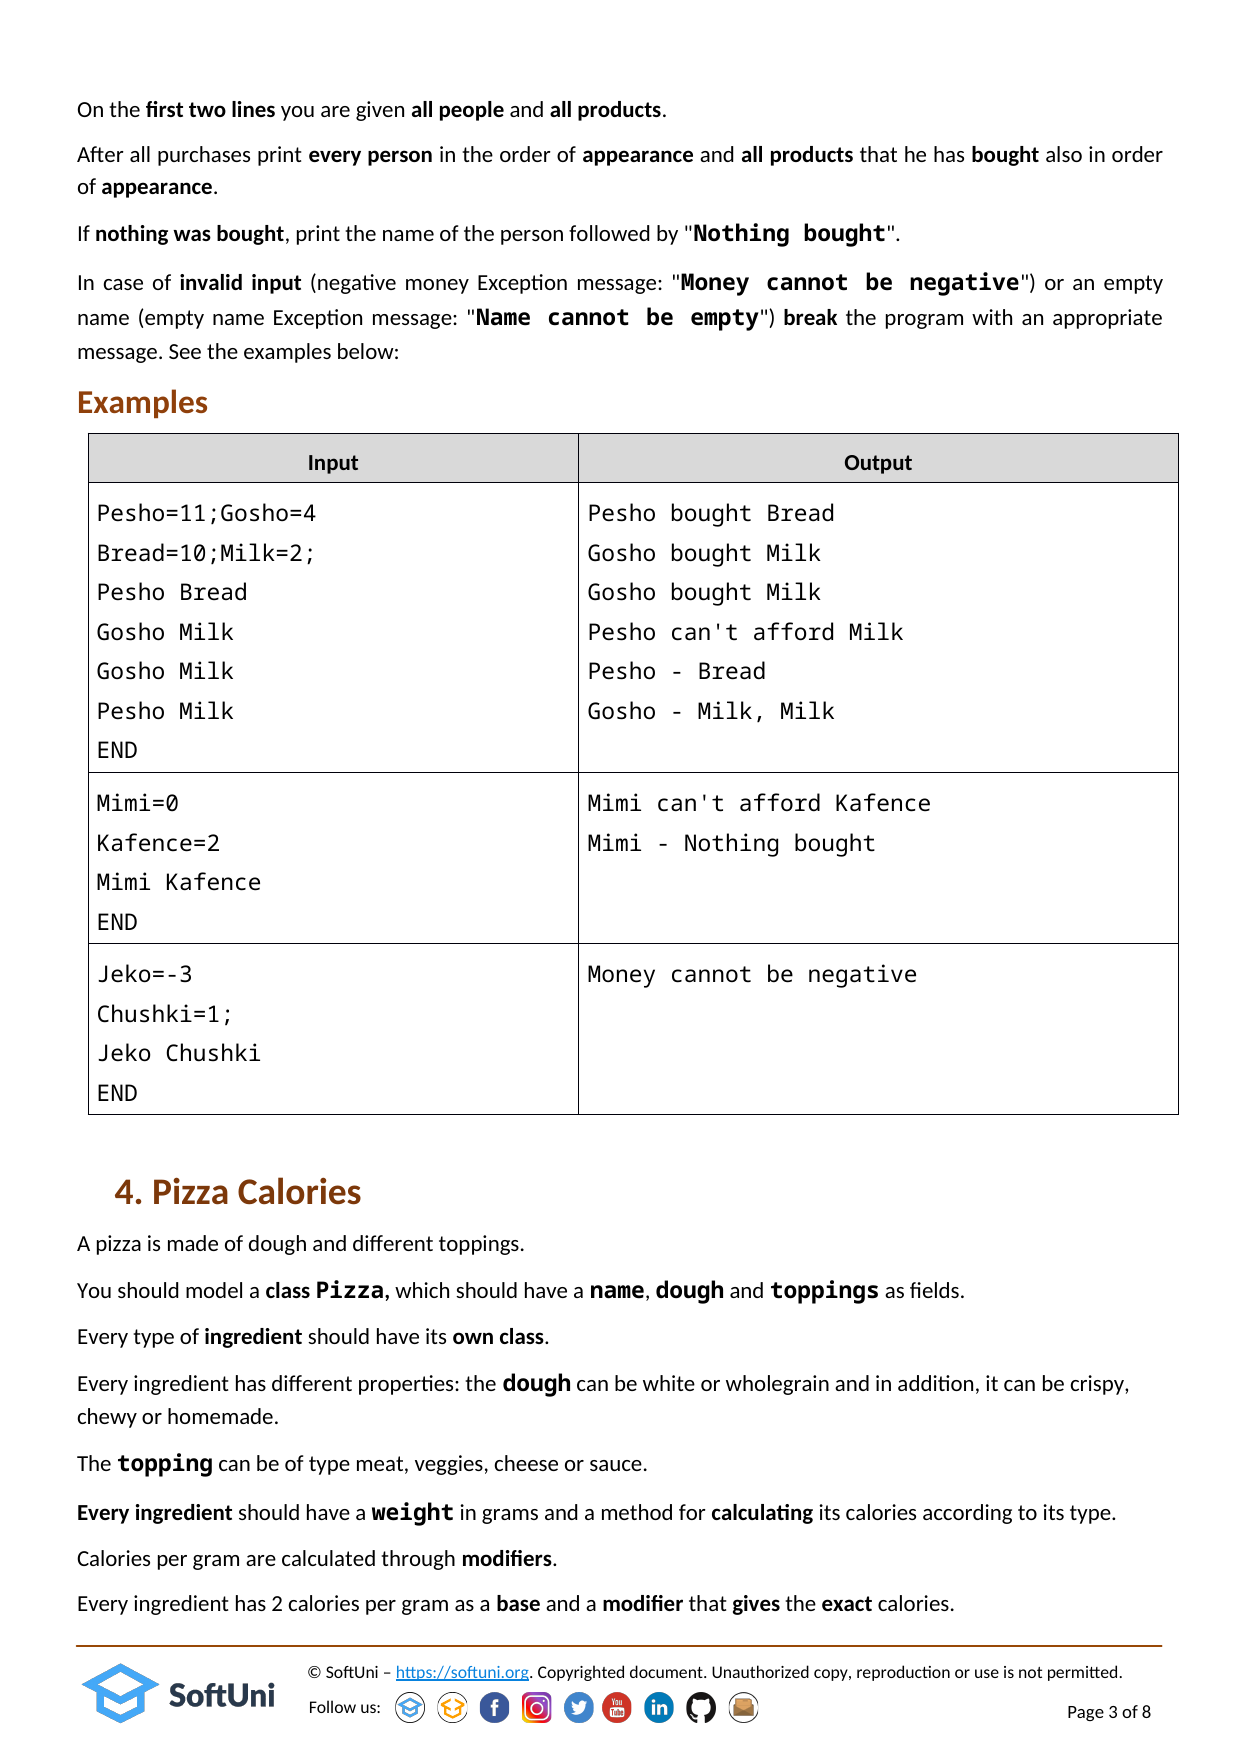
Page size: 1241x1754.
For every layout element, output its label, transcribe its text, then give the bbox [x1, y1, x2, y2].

table_header Input [89, 434, 578, 482]
table_cell Money cannot be negative [579, 944, 1178, 1114]
text After all purchases print every person in the order of appearance and all products that he has bought also in order of appearance. [77, 140, 1163, 200]
picture [602, 1692, 632, 1723]
picture [479, 1692, 510, 1723]
text Calories per gram are calculated through modifiers. [77, 1544, 1163, 1572]
picture [644, 1714, 653, 1723]
picture [728, 1692, 759, 1723]
text If nothing was bought, print the name of the person followed by "Nothing bought". [77, 217, 1163, 248]
picture [395, 1692, 425, 1723]
picture [644, 1692, 653, 1701]
picture [665, 1692, 674, 1701]
picture [75, 1658, 281, 1729]
picture [658, 1705, 667, 1714]
table_cell Pesho=11;Gosho=4 Bread=10;Milk=2; Pesho Bread Gosho Milk Gosho Milk Pesho Milk END [89, 483, 578, 772]
text Every ingredient has 2 calories per gram as a base and a modifier that gives the exact calories. [77, 1589, 1163, 1617]
picture [665, 1714, 674, 1723]
picture [686, 1692, 716, 1723]
table_cell Pesho bought Bread Gosho bought Milk Gosho bought Milk Pesho can't afford Milk Pesho - Bread Gosho - Milk, Milk [579, 483, 1178, 772]
table_cell Jeko=-3 Chushki=1; Jeko Chushki END [89, 944, 578, 1114]
table_header Output [579, 434, 1178, 482]
text Every type of ingredient should have its own class. [77, 1322, 1163, 1350]
picture [564, 1692, 594, 1723]
text Every ingredient has different properties: the dough can be white or wholegrain and in addition, it can be crispy, chewy or homemade. [77, 1367, 1163, 1431]
table_cell Mimi can't afford Kafence Mimi - Nothing bought [579, 773, 1178, 943]
table_cell Mimi=0 Kafence=2 Mimi Kafence END [89, 773, 578, 943]
text A pizza is made of dough and different toppings. [77, 1229, 1163, 1257]
picture [437, 1692, 468, 1723]
text In case of invalid input (negative money Exception message: "Money cannot be negative") or an empty name (empty name Exception message: "Name cannot be empty") break the program with an appropriate message. See the examples below: [77, 265, 1163, 365]
picture [522, 1692, 552, 1723]
text The topping can be of type meat, veggies, cheese or sauce. [77, 1447, 1163, 1478]
text You should model a class Pizza, which should have a name, dough and toppings as fields. [77, 1274, 1163, 1305]
subtitle Examples [77, 381, 1163, 422]
text Every ingredient should have a weight in grams and a method for calculating its calories according to its type. [77, 1496, 1163, 1527]
text On the first two lines you are given all people and all products. [77, 95, 1163, 123]
subtitle Pizza Calories [114, 1168, 1163, 1214]
